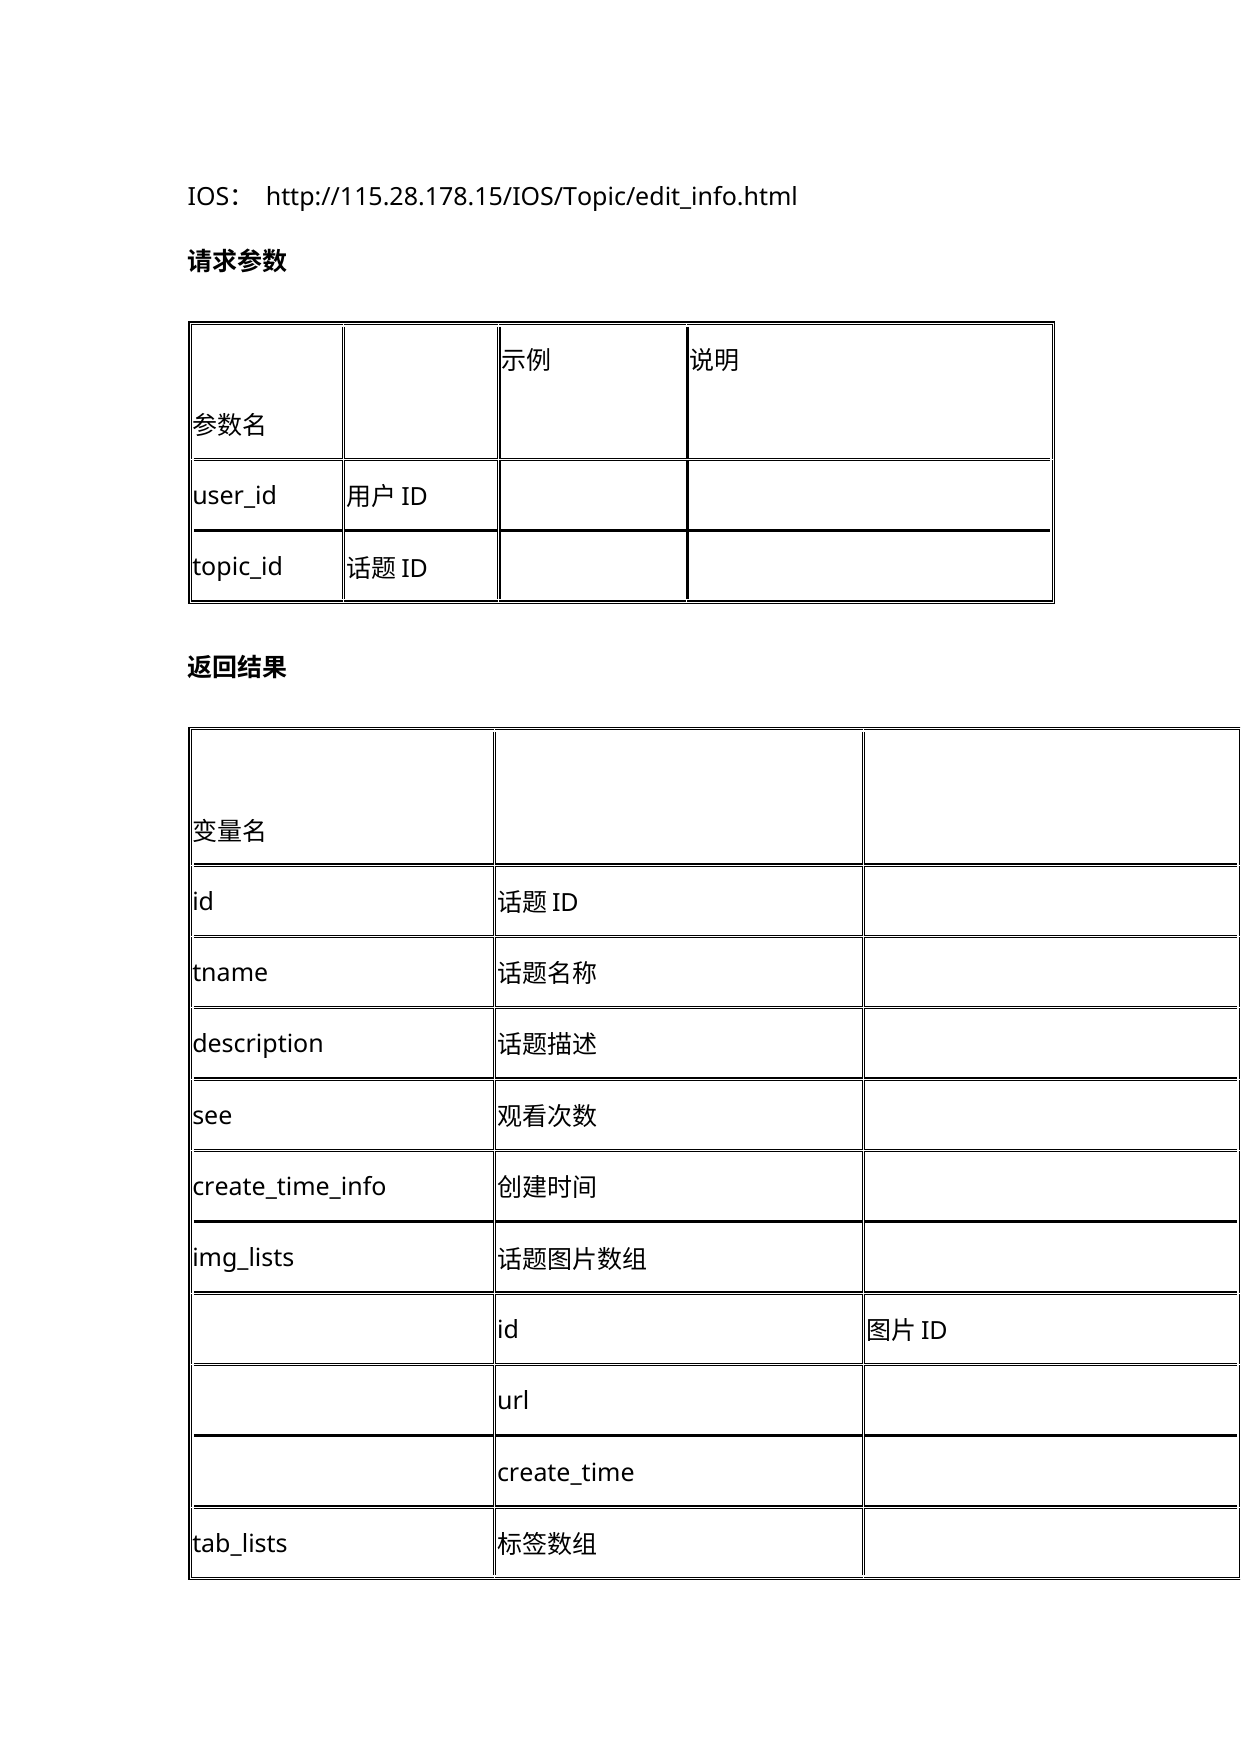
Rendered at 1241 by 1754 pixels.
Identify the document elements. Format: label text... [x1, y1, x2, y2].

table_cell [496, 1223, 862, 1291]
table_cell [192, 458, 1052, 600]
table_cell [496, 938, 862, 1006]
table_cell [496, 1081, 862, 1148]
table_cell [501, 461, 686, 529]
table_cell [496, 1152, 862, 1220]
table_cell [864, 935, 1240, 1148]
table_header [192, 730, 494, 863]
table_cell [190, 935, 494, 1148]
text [187, 162, 1053, 292]
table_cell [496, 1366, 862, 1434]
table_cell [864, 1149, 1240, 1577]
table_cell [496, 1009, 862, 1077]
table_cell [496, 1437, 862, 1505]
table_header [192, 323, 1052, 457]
text 返回结果 [187, 633, 1053, 698]
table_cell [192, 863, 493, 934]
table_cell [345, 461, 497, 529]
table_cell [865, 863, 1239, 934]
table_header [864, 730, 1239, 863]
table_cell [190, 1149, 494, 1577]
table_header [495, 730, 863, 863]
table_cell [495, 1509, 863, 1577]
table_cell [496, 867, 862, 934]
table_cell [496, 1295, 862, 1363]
